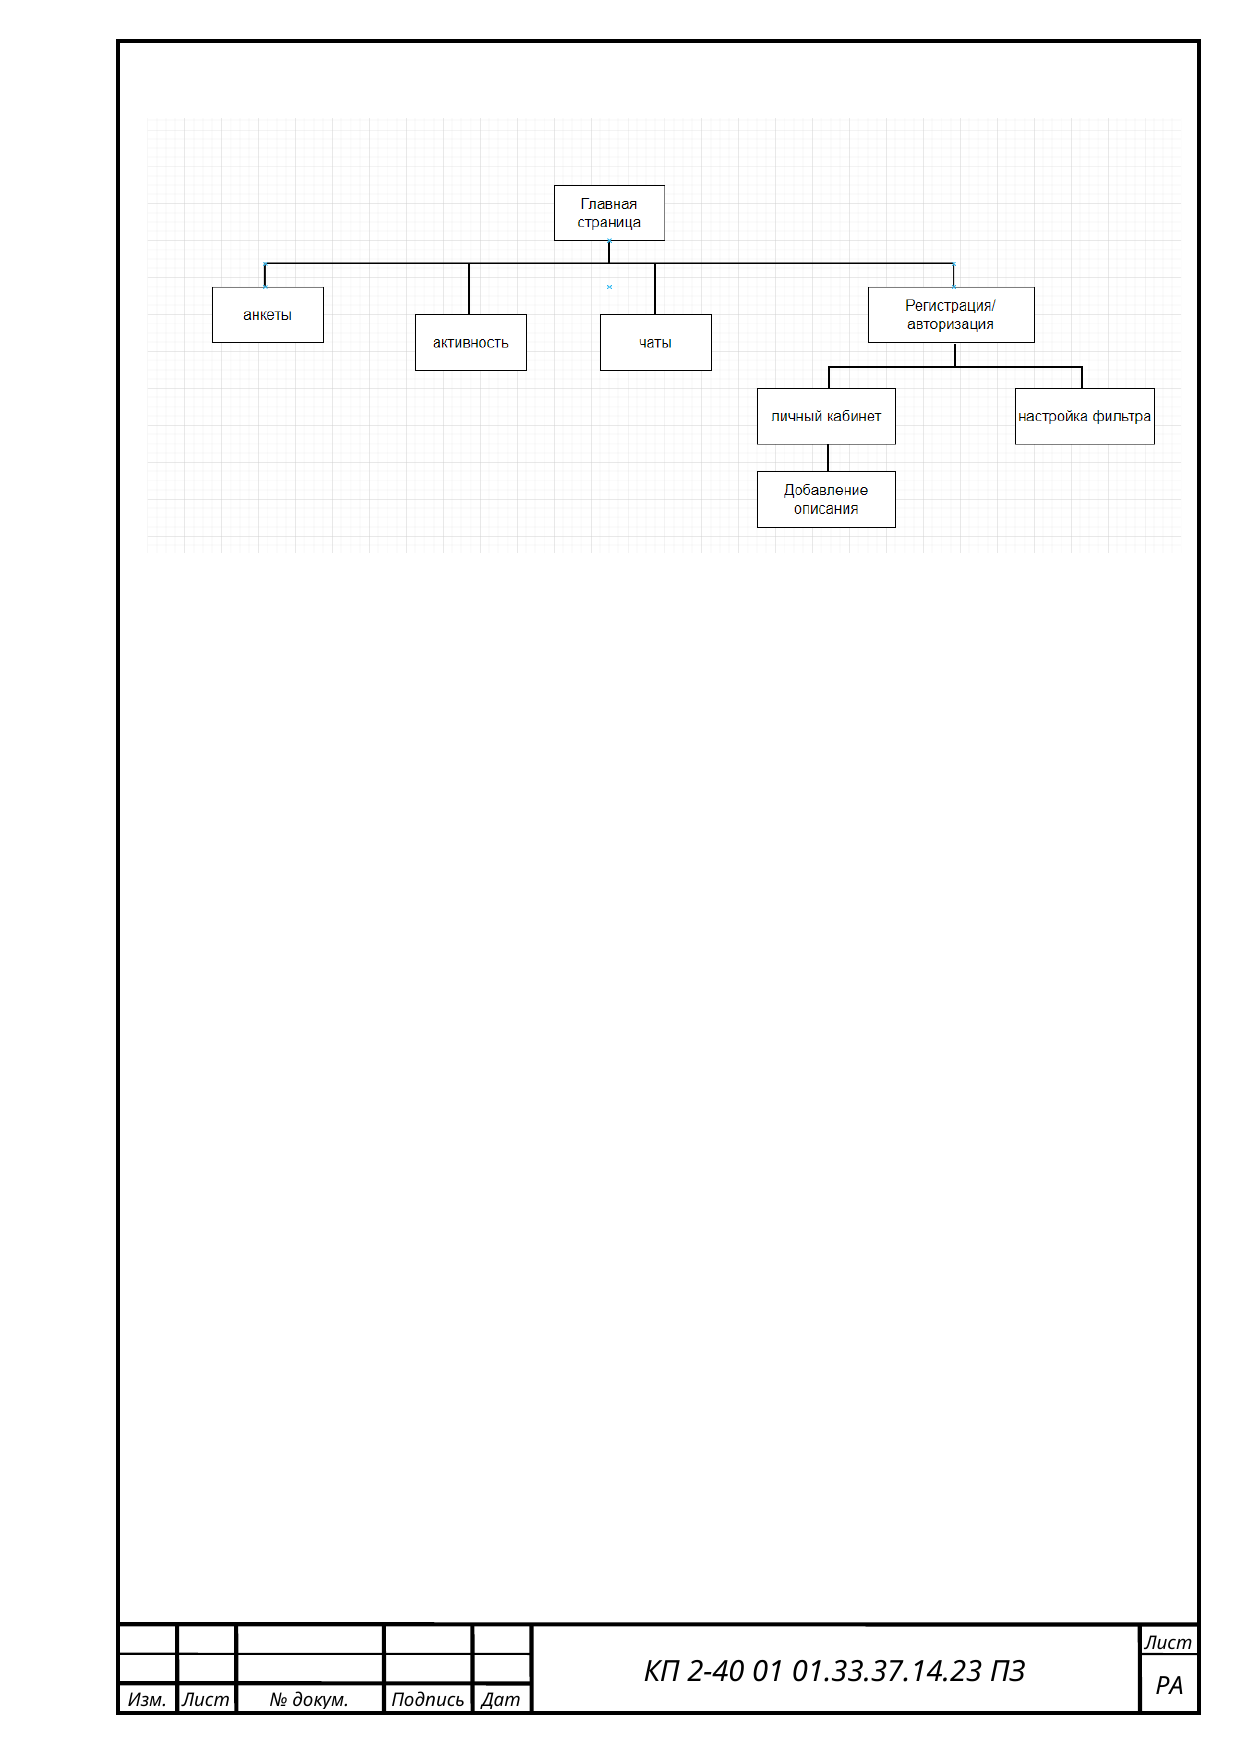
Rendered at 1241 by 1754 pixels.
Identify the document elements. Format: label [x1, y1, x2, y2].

picture [147, 118, 1182, 553]
